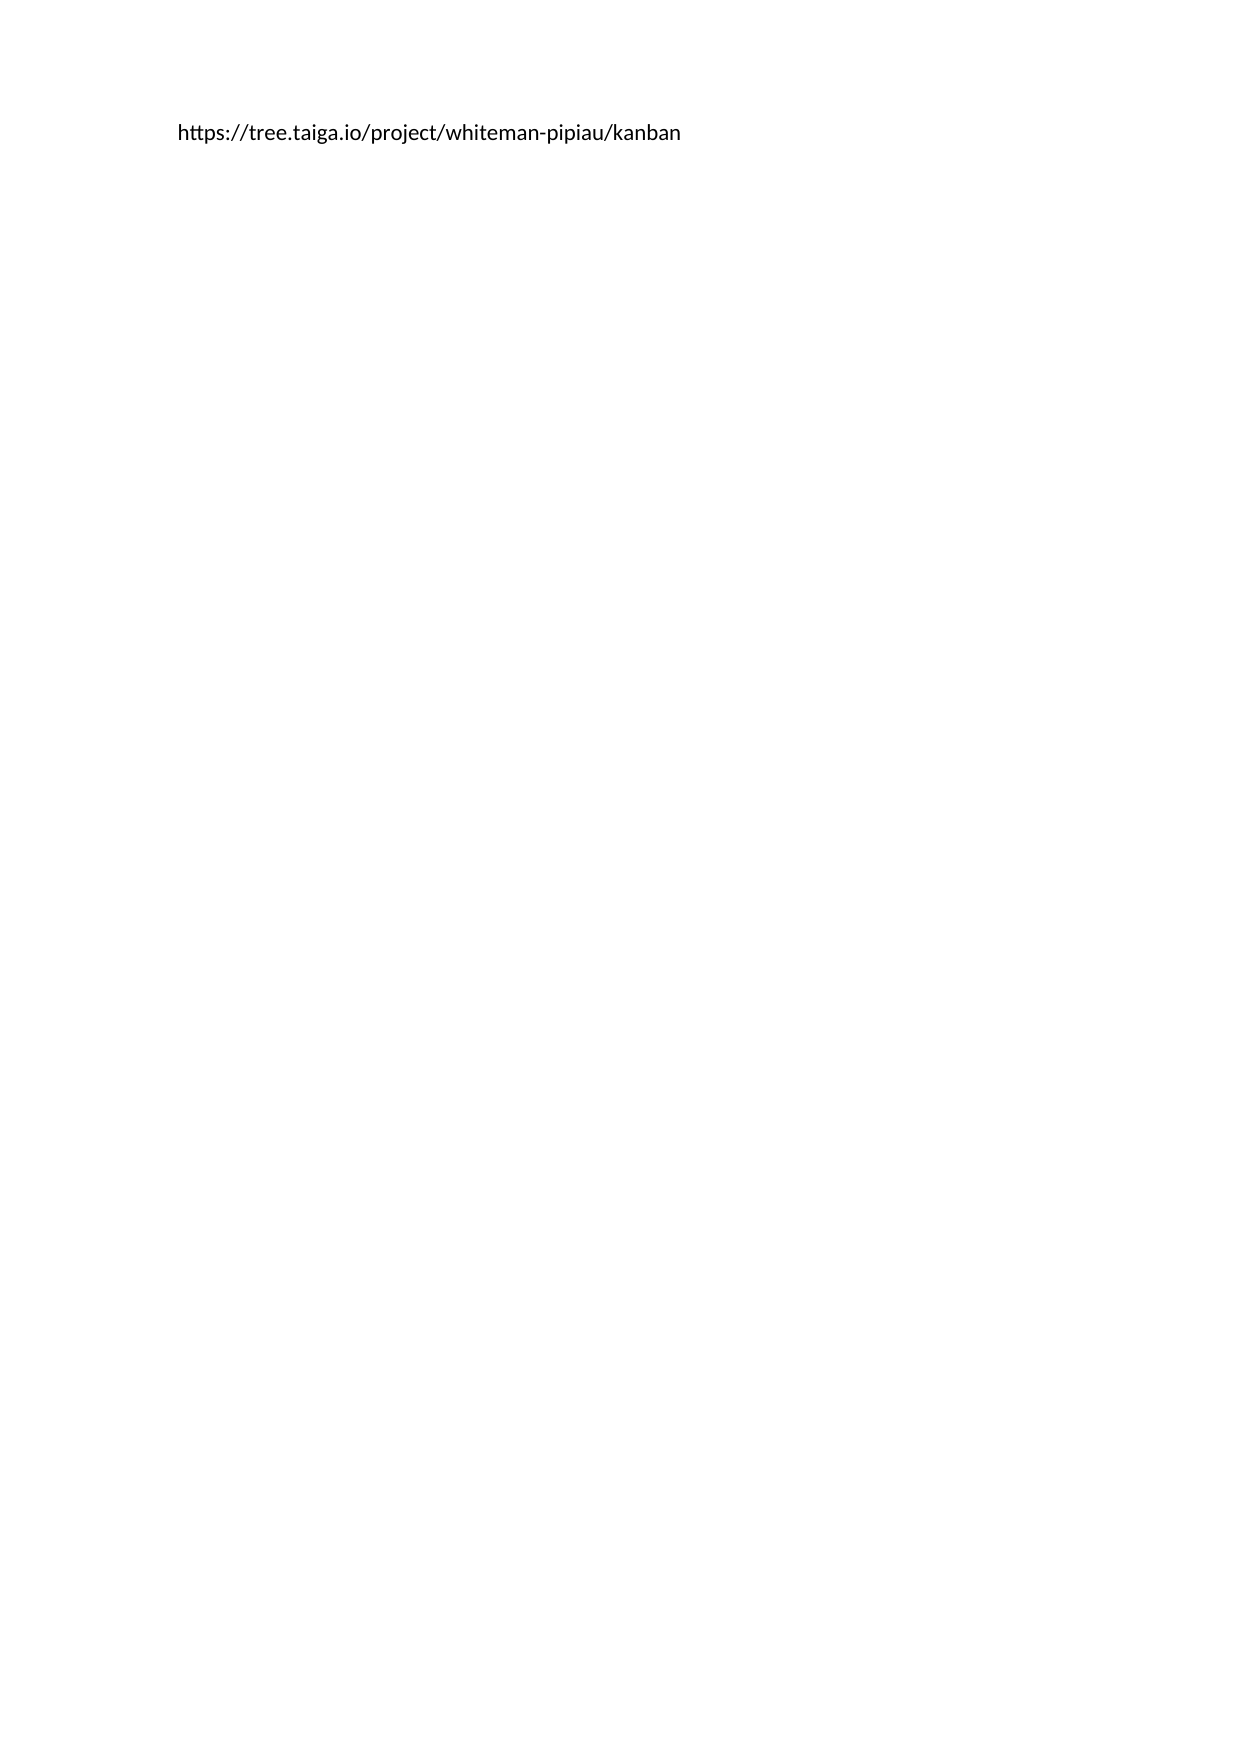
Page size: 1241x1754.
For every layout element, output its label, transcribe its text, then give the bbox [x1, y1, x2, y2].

text https://tree.taiga.io/project/whiteman-pipiau/kanban [177, 118, 1152, 146]
